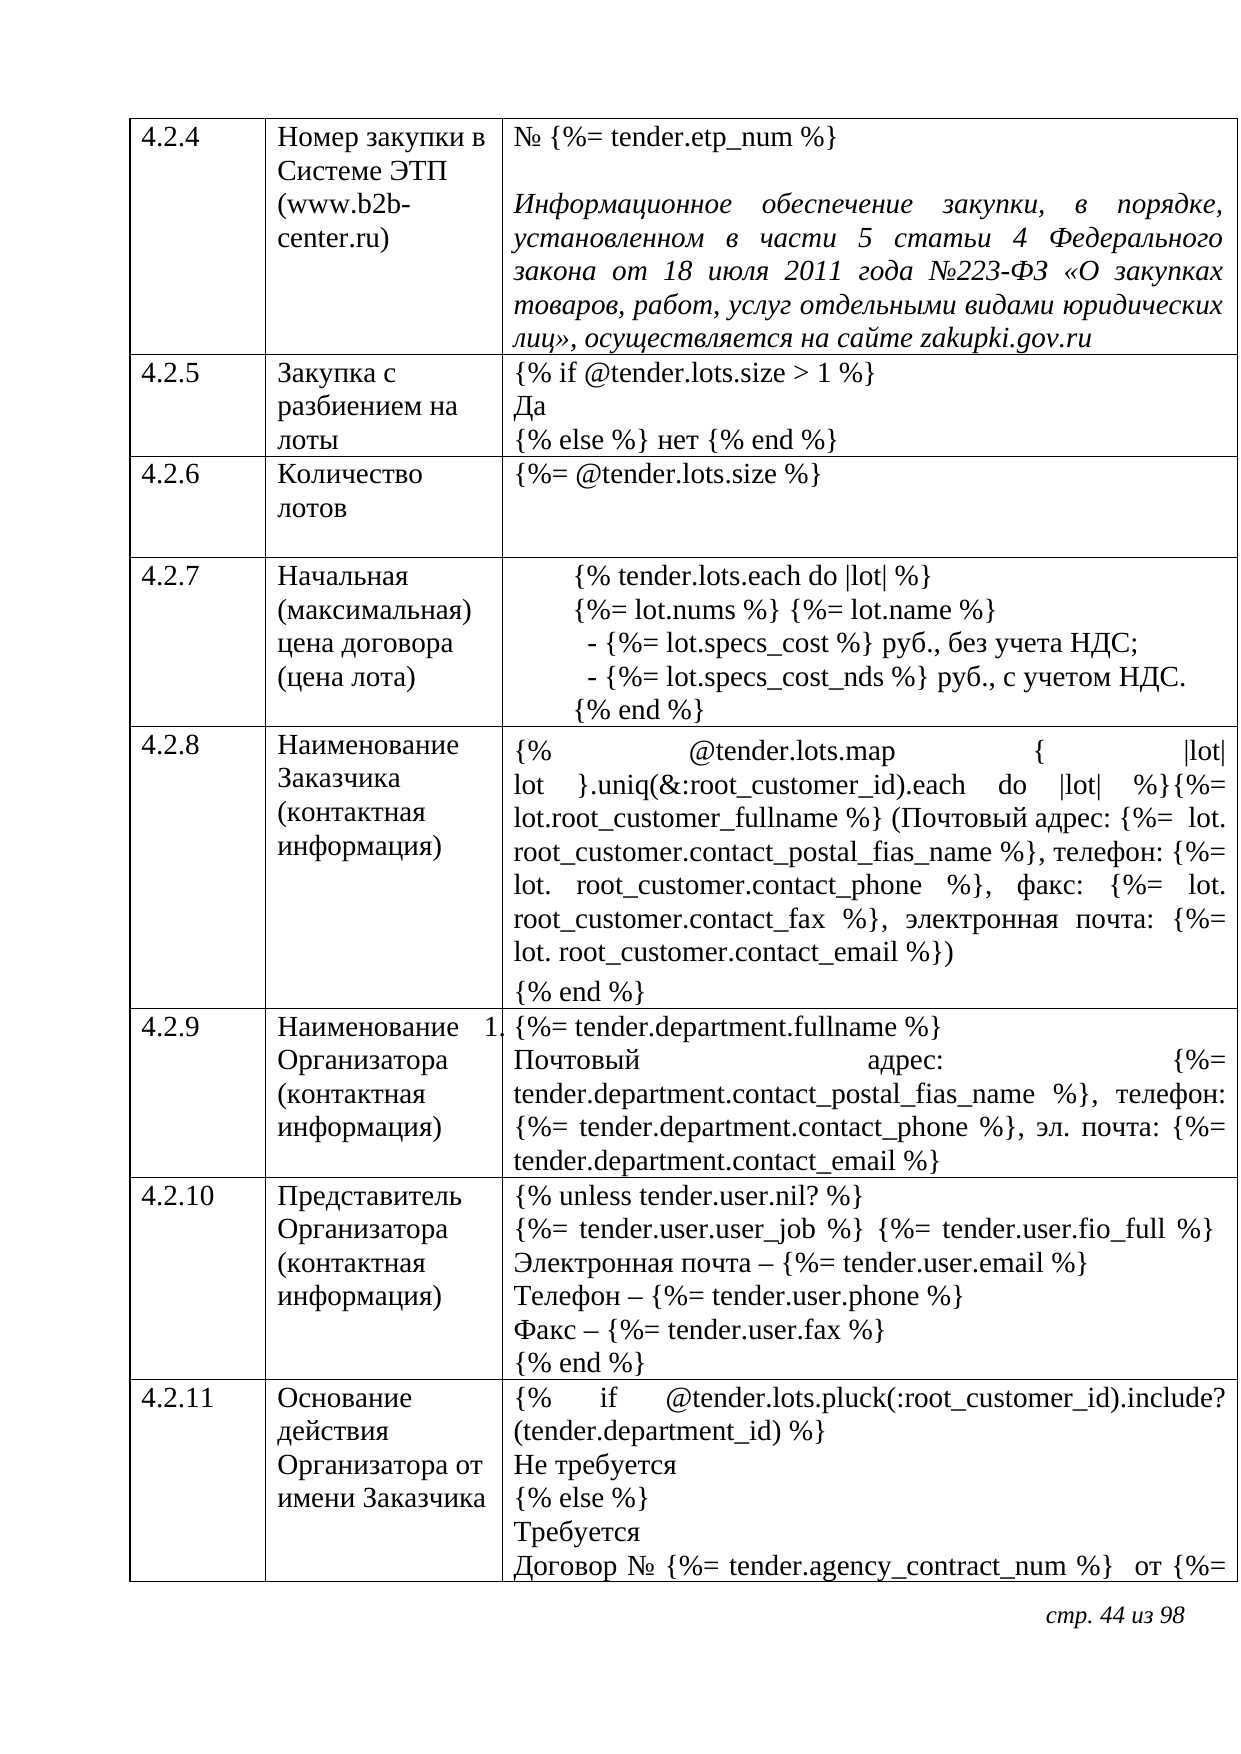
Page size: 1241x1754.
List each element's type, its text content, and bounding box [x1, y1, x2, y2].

table_cell {%= @tender.lots.size %} [503, 457, 1237, 557]
table_cell [131, 1178, 265, 1379]
table_cell [131, 1009, 265, 1177]
table_cell {% @tender.lots.map { |lot| lot }.uniq(&:root_customer_id).each do |lot| %}{%= lot.root_customer_fullname %} (Почтовый адрес: {%= lot. root_customer.contact_postal_fias_name %}, телефон: {%= lot. root_customer.contact_phone %}, факс: {%= lot. root_customer.contact_fax %}, электронная почта: {%= lot. root_customer.contact_email %}) {% end %} [503, 727, 1237, 1008]
table_cell {% if @tender.lots.size > 1 %} Да {% else %} нет {% end %} [503, 355, 1237, 456]
table_cell [131, 355, 265, 456]
table_cell [131, 119, 265, 354]
table_cell Закупка с разбиением на лоты [266, 355, 502, 456]
table_cell № {%= tender.etp_num %} Информационное обеспечение закупки, в порядке, установленном в части 5 статьи 4 Федерального закона от 18 июля 2011 года №223-ФЗ «О закупках товаров, работ, услуг отдельными видами юридических лиц», осуществляется на сайте zakupki.gov.ru [503, 119, 1237, 354]
table_cell [131, 727, 265, 1008]
table_cell [131, 558, 265, 726]
table_cell Начальная (максимальная) цена договора (цена лота) [266, 558, 502, 726]
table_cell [503, 1380, 1237, 1581]
table_cell Номер закупки в Системе ЭТП (www.b2b-center.ru) [266, 119, 502, 354]
table_cell Количество лотов [266, 457, 502, 557]
table_cell Наименование Заказчика (контактная информация) [266, 727, 502, 1008]
table_cell Представитель Организатора (контактная информация) [266, 1178, 502, 1379]
table_cell {% tender.lots.each do |lot| %} {%= lot.nums %} {%= lot.name %} - {%= lot.specs_cost %} руб., без учета НДС; - {%= lot.specs_cost_nds %} руб., с учетом НДС. {% end %} [503, 558, 1237, 726]
table_cell {% unless tender.user.nil? %} {%= tender.user.user_job %} {%= tender.user.fio_full %} Электронная почта – {%= tender.user.email %} Телефон – {%= tender.user.phone %} Факс – {%= tender.user.fax %} {% end %} [503, 1178, 1237, 1379]
table_cell [131, 457, 265, 557]
table_cell {%= tender.department.fullname %} Почтовый адрес: {%= tender.department.contact_postal_fias_name %}, телефон: {%= tender.department.contact_phone %}, эл. почта: {%= tender.department.contact_email %} [503, 1009, 1237, 1177]
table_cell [266, 1380, 502, 1581]
table_cell [131, 1380, 265, 1581]
table_cell Наименование Организатора (контактная информация) [266, 1009, 502, 1177]
